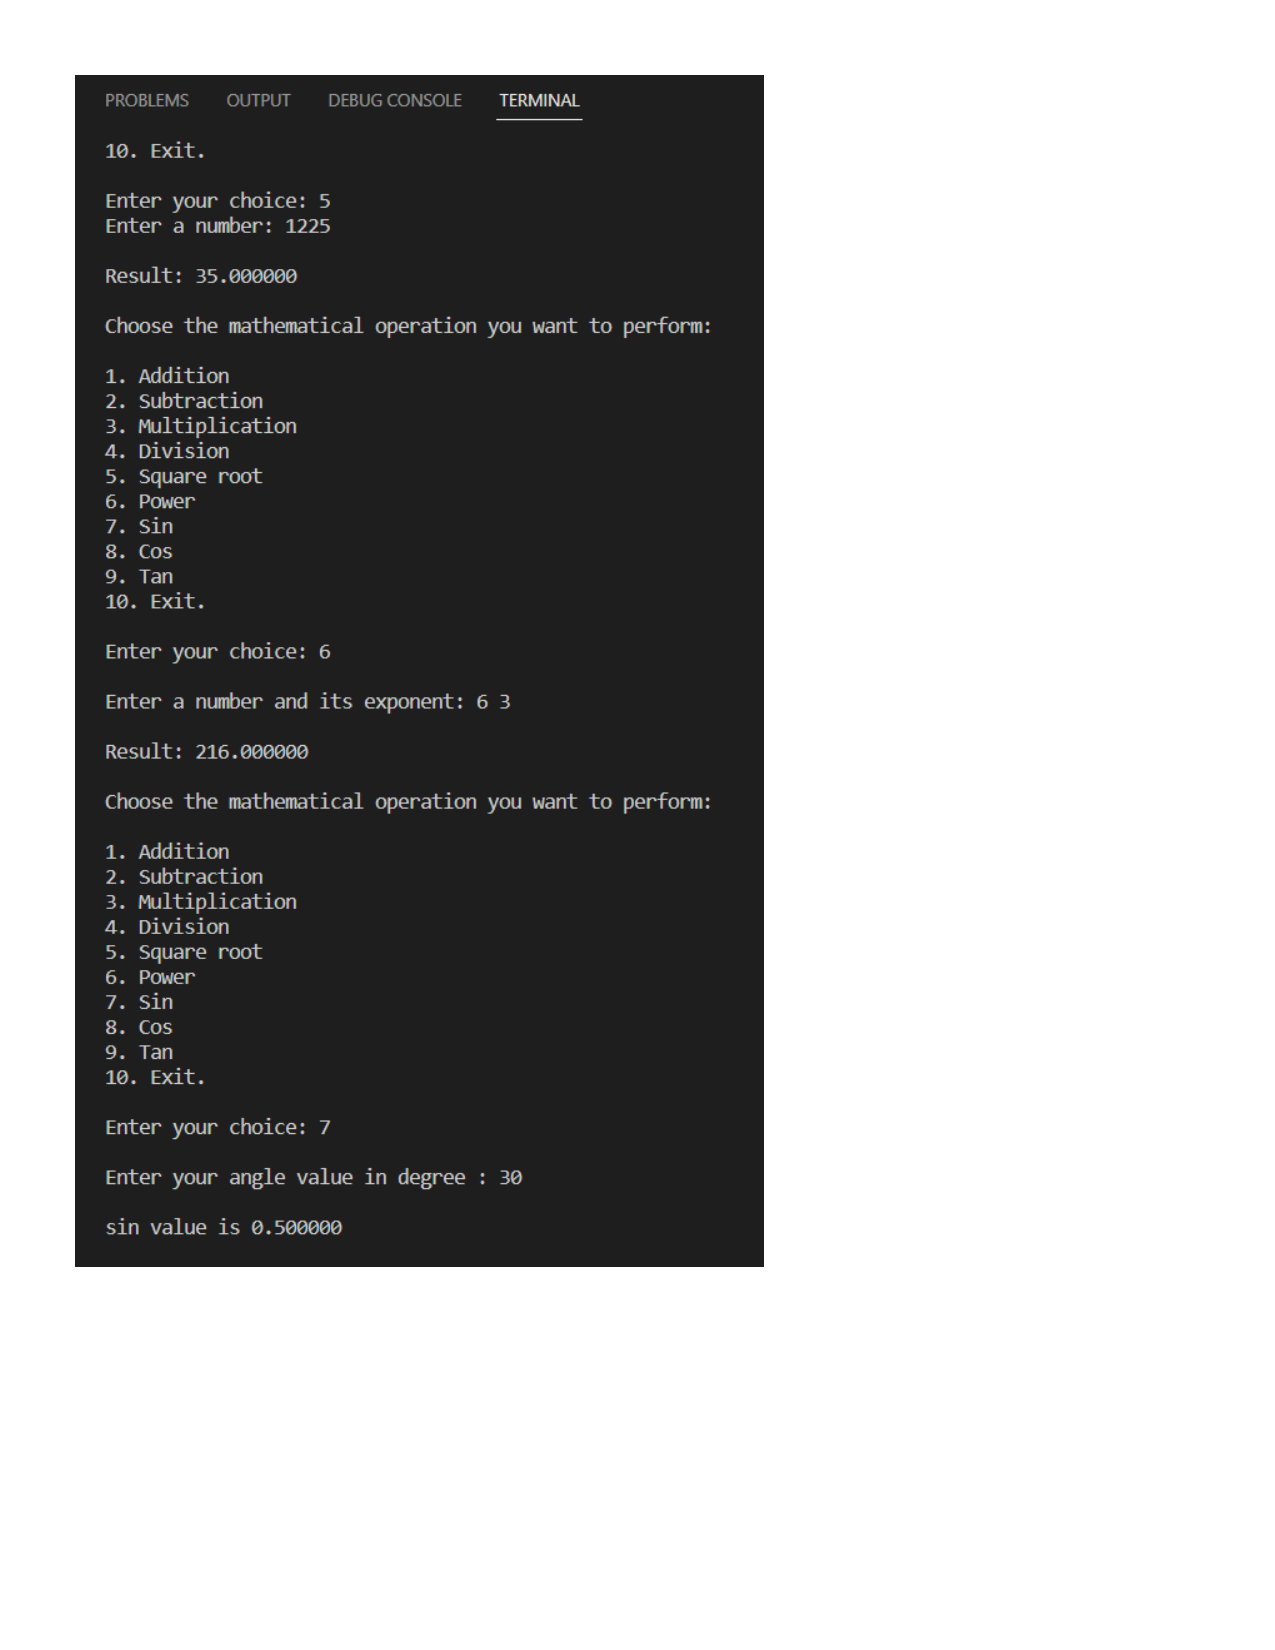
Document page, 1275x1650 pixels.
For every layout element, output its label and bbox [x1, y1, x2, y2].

picture [75, 75, 764, 1267]
